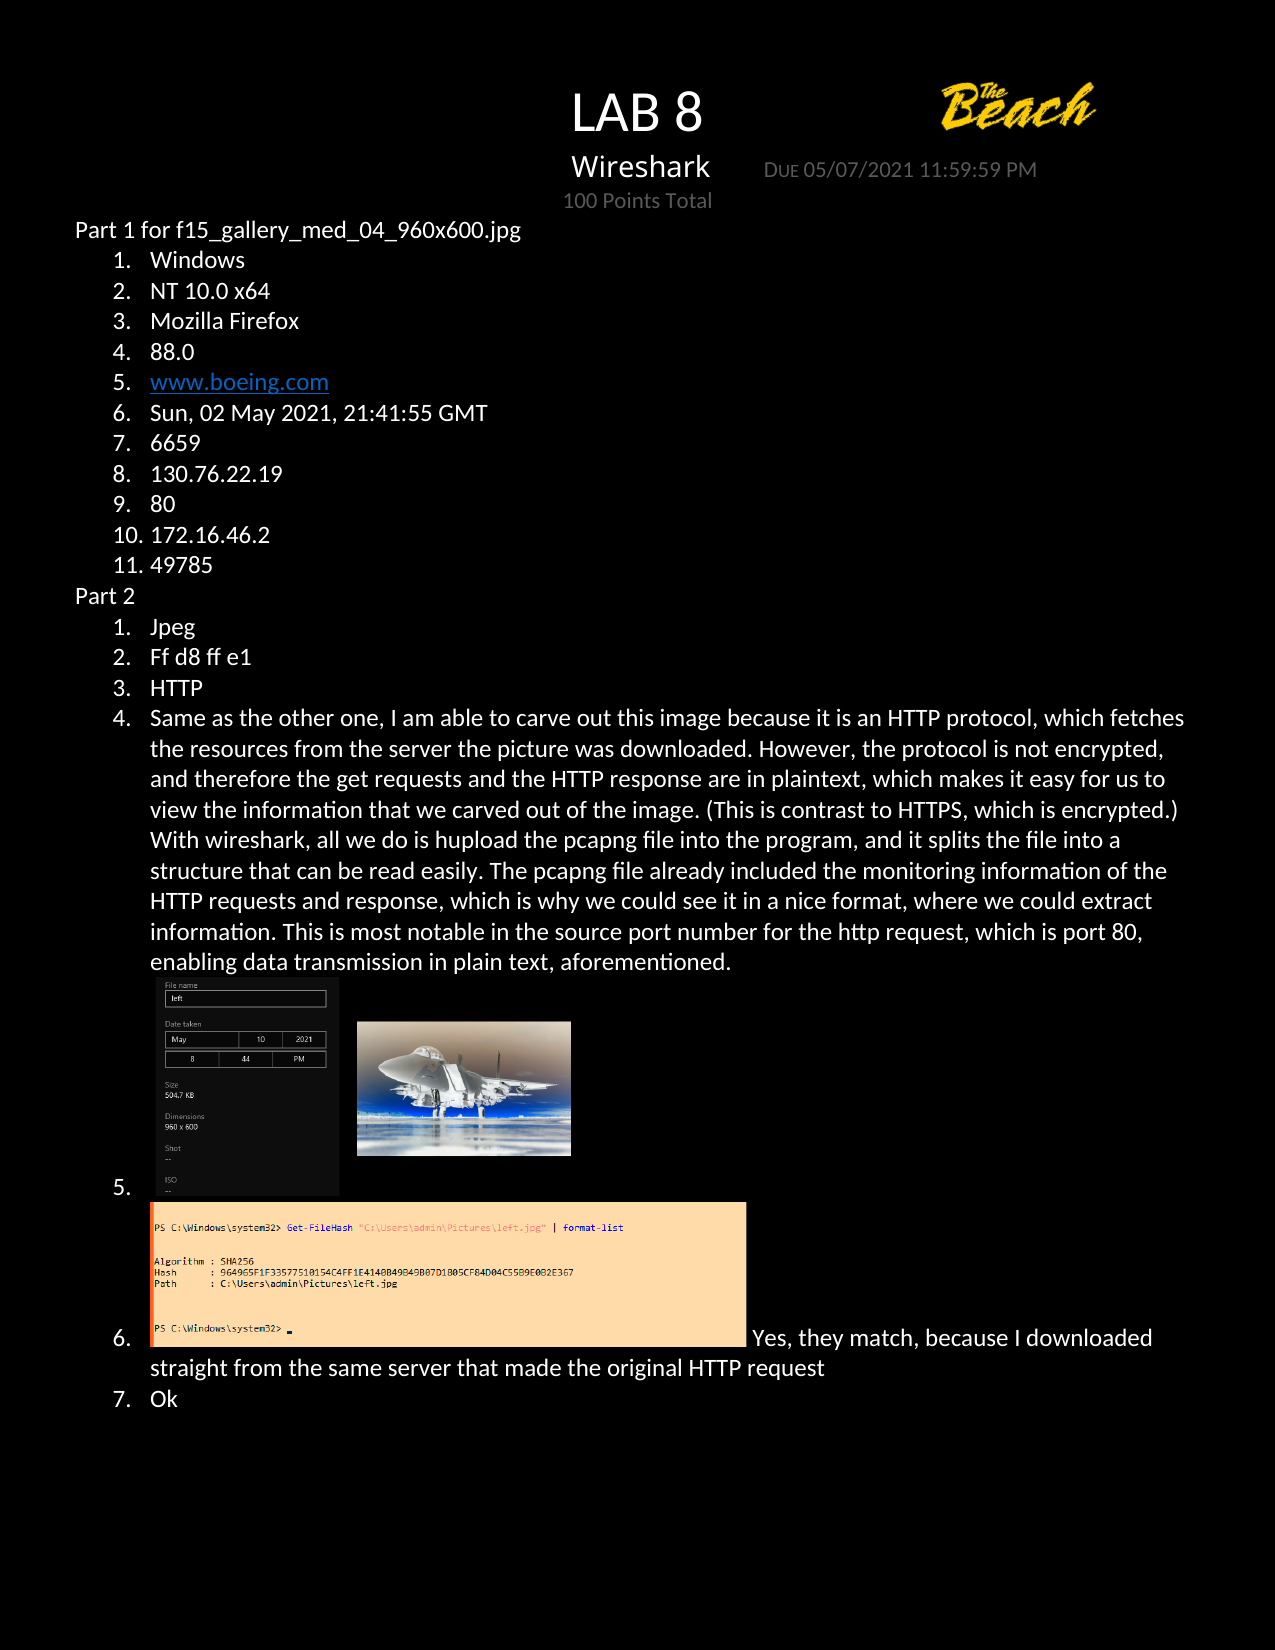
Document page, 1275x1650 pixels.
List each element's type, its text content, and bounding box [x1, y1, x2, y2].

text Part 1 for f15_gallery_med_04_960x600.jpg [75, 214, 1200, 244]
list www.boeing.com [112, 367, 1200, 397]
picture [150, 1202, 747, 1347]
list Mozilla Firefox [112, 306, 1200, 336]
list 88.0 [112, 336, 1200, 367]
picture [923, 75, 1113, 138]
list NT 10.0 x64 [112, 275, 1200, 306]
list Jpeg [112, 611, 1200, 641]
list 49785 [112, 550, 1200, 580]
list 6659 [112, 428, 1200, 458]
list 80 [112, 489, 1200, 519]
list Ff d8 ff e1 [112, 641, 1200, 672]
list HTTP [112, 672, 1200, 702]
picture [155, 977, 585, 1196]
list Windows [112, 244, 1200, 275]
list 172.16.46.2 [112, 519, 1200, 550]
text Part 2 [75, 580, 1200, 611]
list Same as the other one, I am able to carve out this image because it is an HTTP protocol, which fetches the resources from the server the picture was downloaded. However, the protocol is not encrypted, and therefore the get requests and the HTTP response are in plaintext, which makes it easy for us to view the information that we carved out of the image. (This is contrast to HTTPS, which is encrypted.) With wireshark, all we do is hupload the pcapng file into the program, and it splits the file into a structure that can be read easily. The pcapng file already included the monitoring information of the HTTP requests and response, which is why we could see it in a nice format, where we could extract information. This is most notable in the source port number for the http request, which is port 80, enabling data transmission in plain text, aforementioned. [112, 702, 1200, 977]
list Ok [112, 1383, 1200, 1413]
list Sun, 02 May 2021, 21:41:55 GMT [112, 397, 1200, 428]
list 130.76.22.19 [112, 458, 1200, 489]
